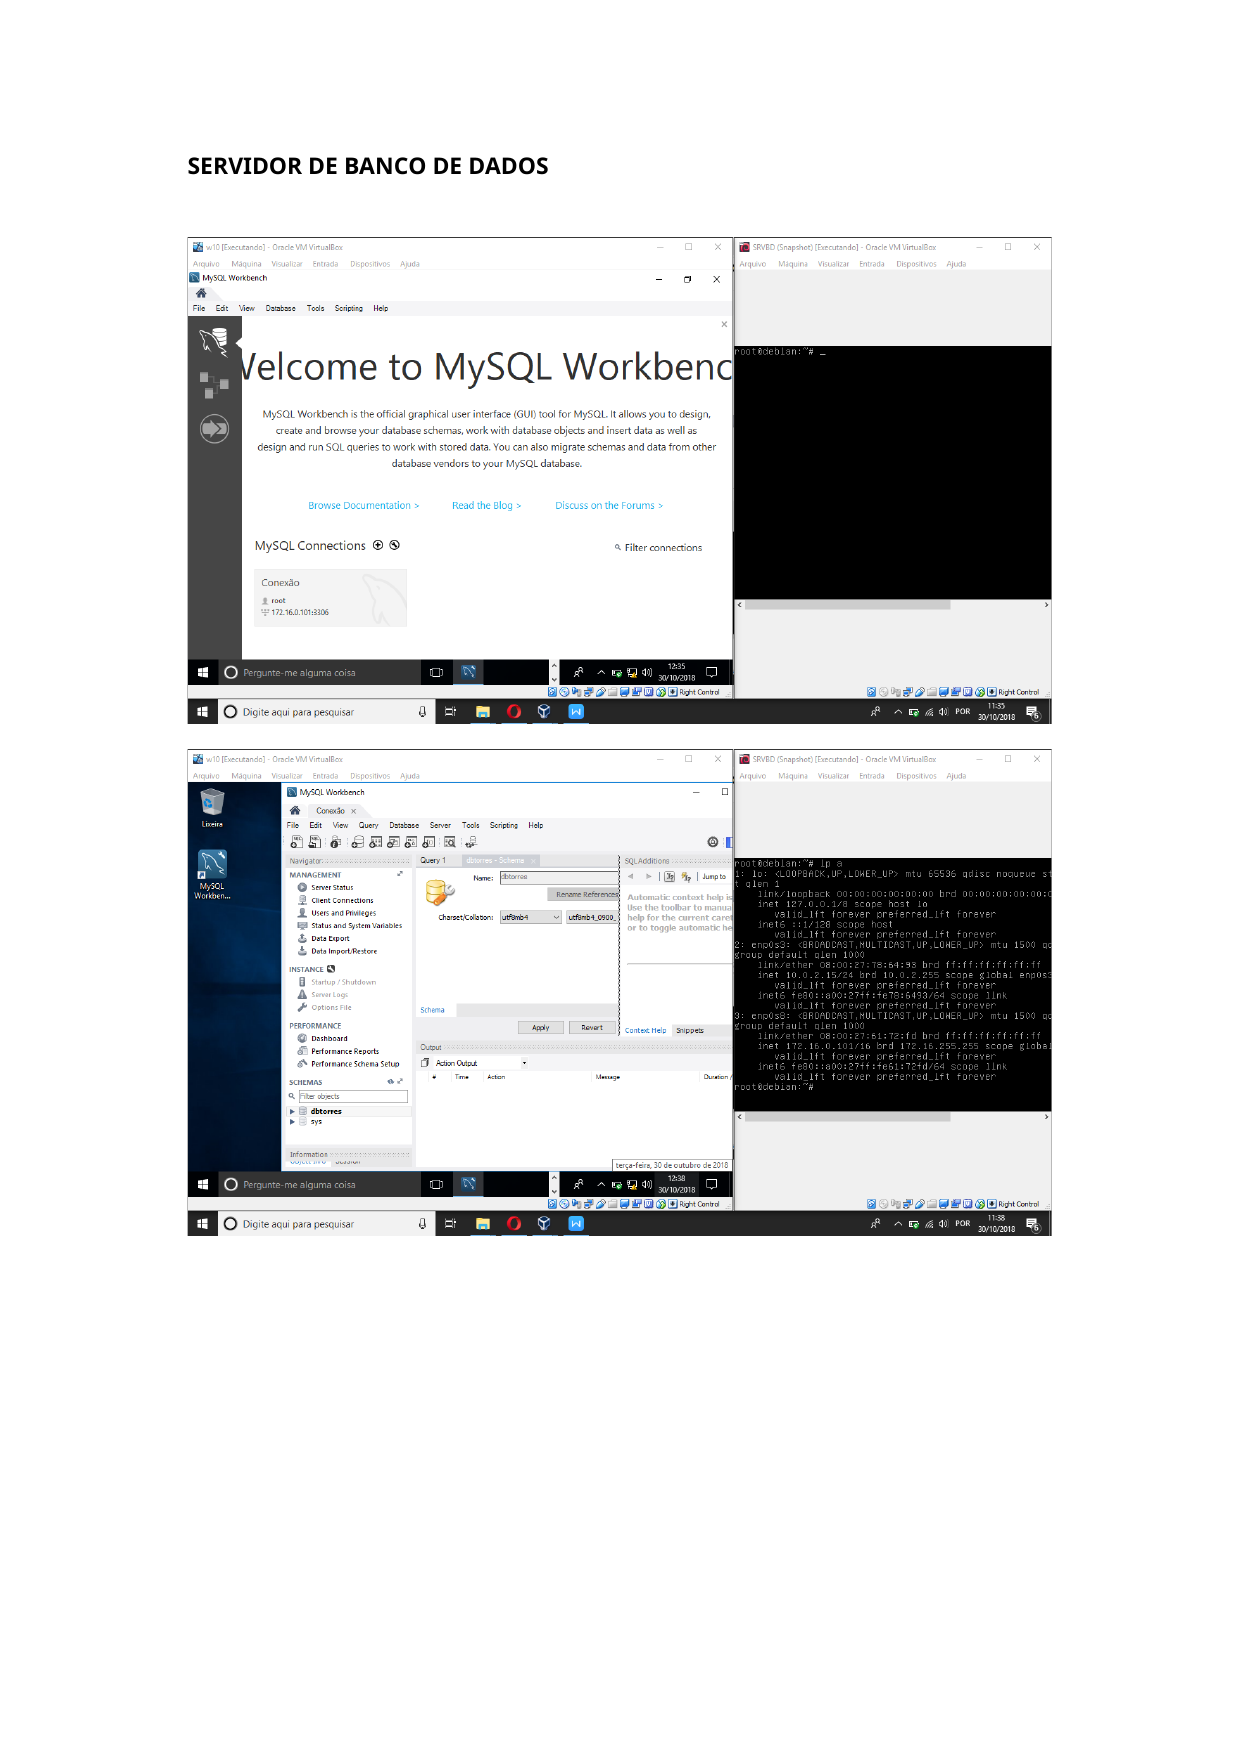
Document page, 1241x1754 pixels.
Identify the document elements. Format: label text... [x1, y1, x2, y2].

picture [187, 237, 1052, 724]
text SERVIDOR DE BANCO DE DADOS [187, 150, 1053, 181]
picture [187, 749, 1052, 1236]
